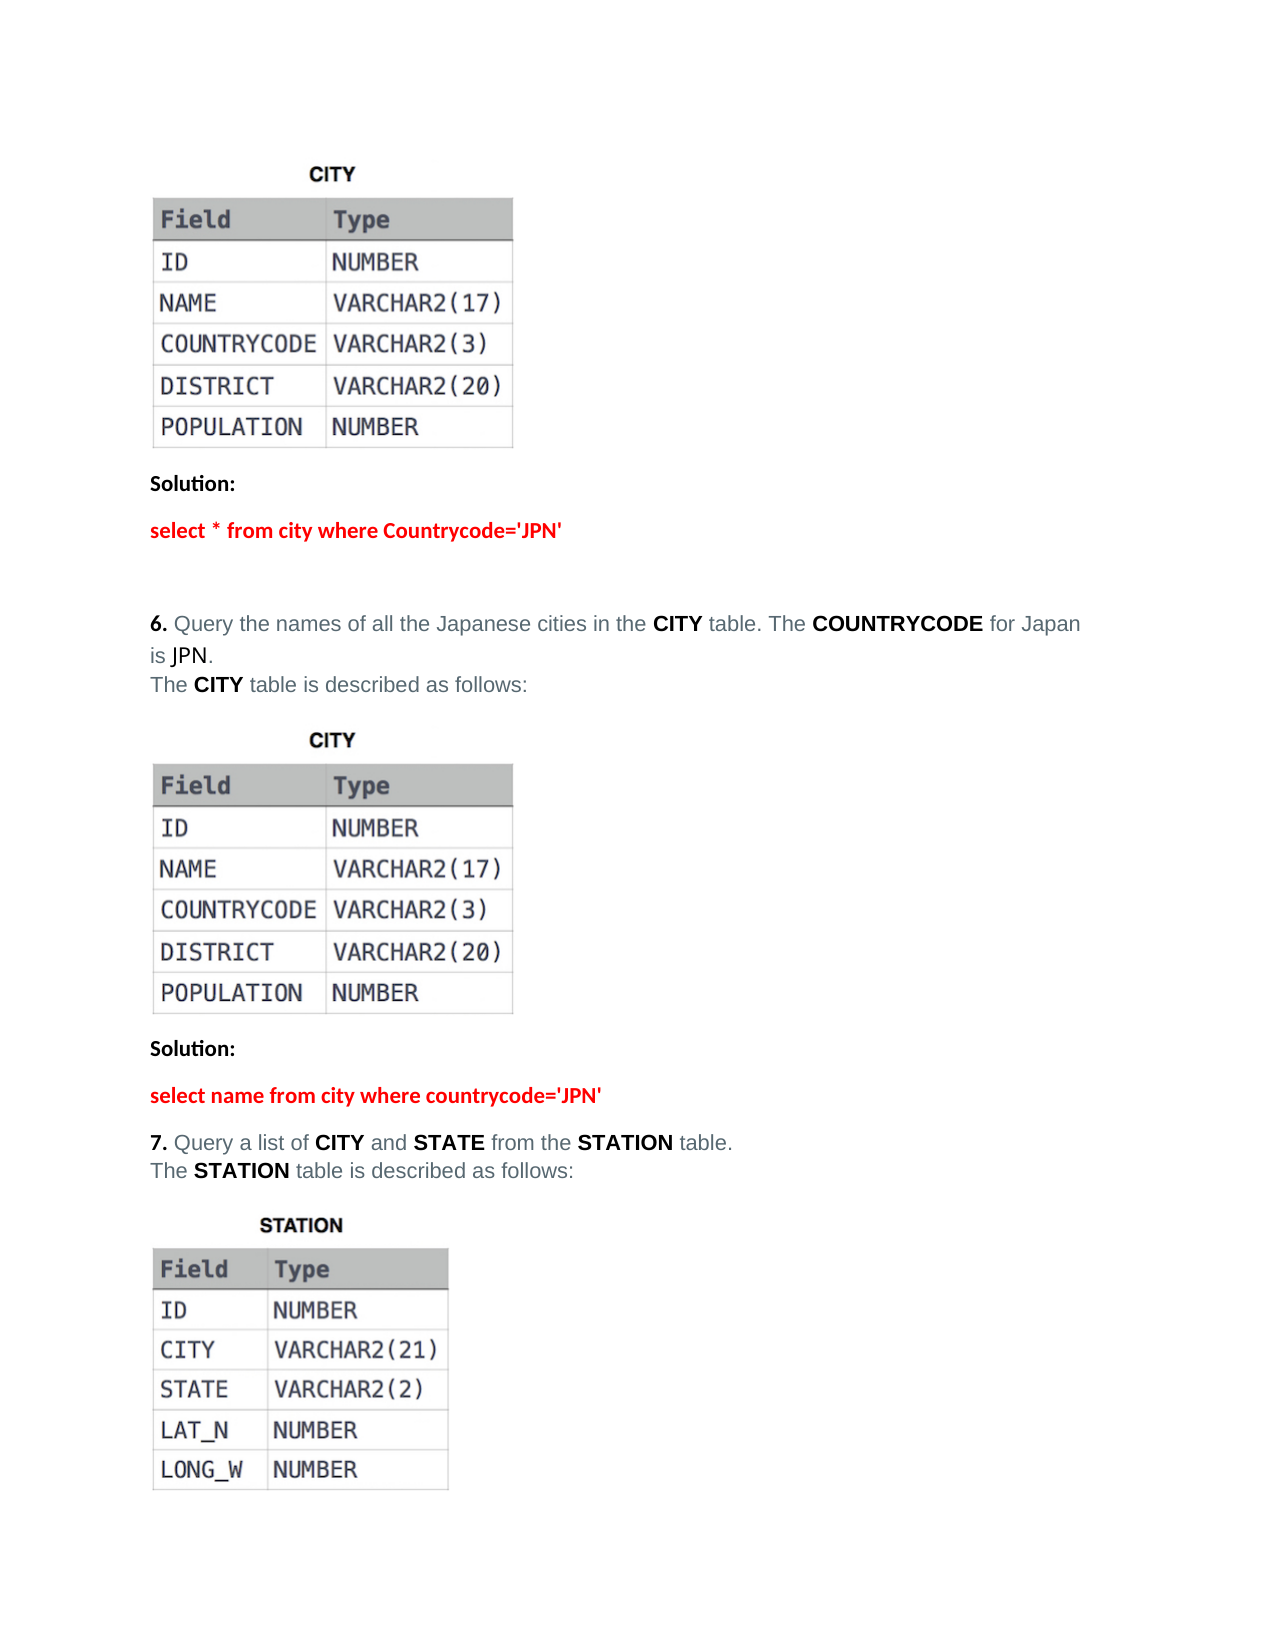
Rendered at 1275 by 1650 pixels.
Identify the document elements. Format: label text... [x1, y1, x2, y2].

text 7. Query a list of CITY and STATE from the STATION table. The STATION table is described as follows: [150, 1128, 1125, 1183]
text select name from city where countrycode='JPN' [150, 1081, 1125, 1109]
picture [150, 1201, 451, 1492]
text Solution: [150, 469, 1125, 497]
text Solution: [150, 1034, 1125, 1062]
picture [150, 715, 515, 1016]
text 6. Query the names of all the Japanese cities in the CITY table. The COUNTRYCODE for Japan is JPN. The CITY table is described as follows: [150, 609, 1125, 697]
text select * from city where Countrycode='JPN' [150, 516, 1125, 544]
picture [150, 150, 515, 450]
